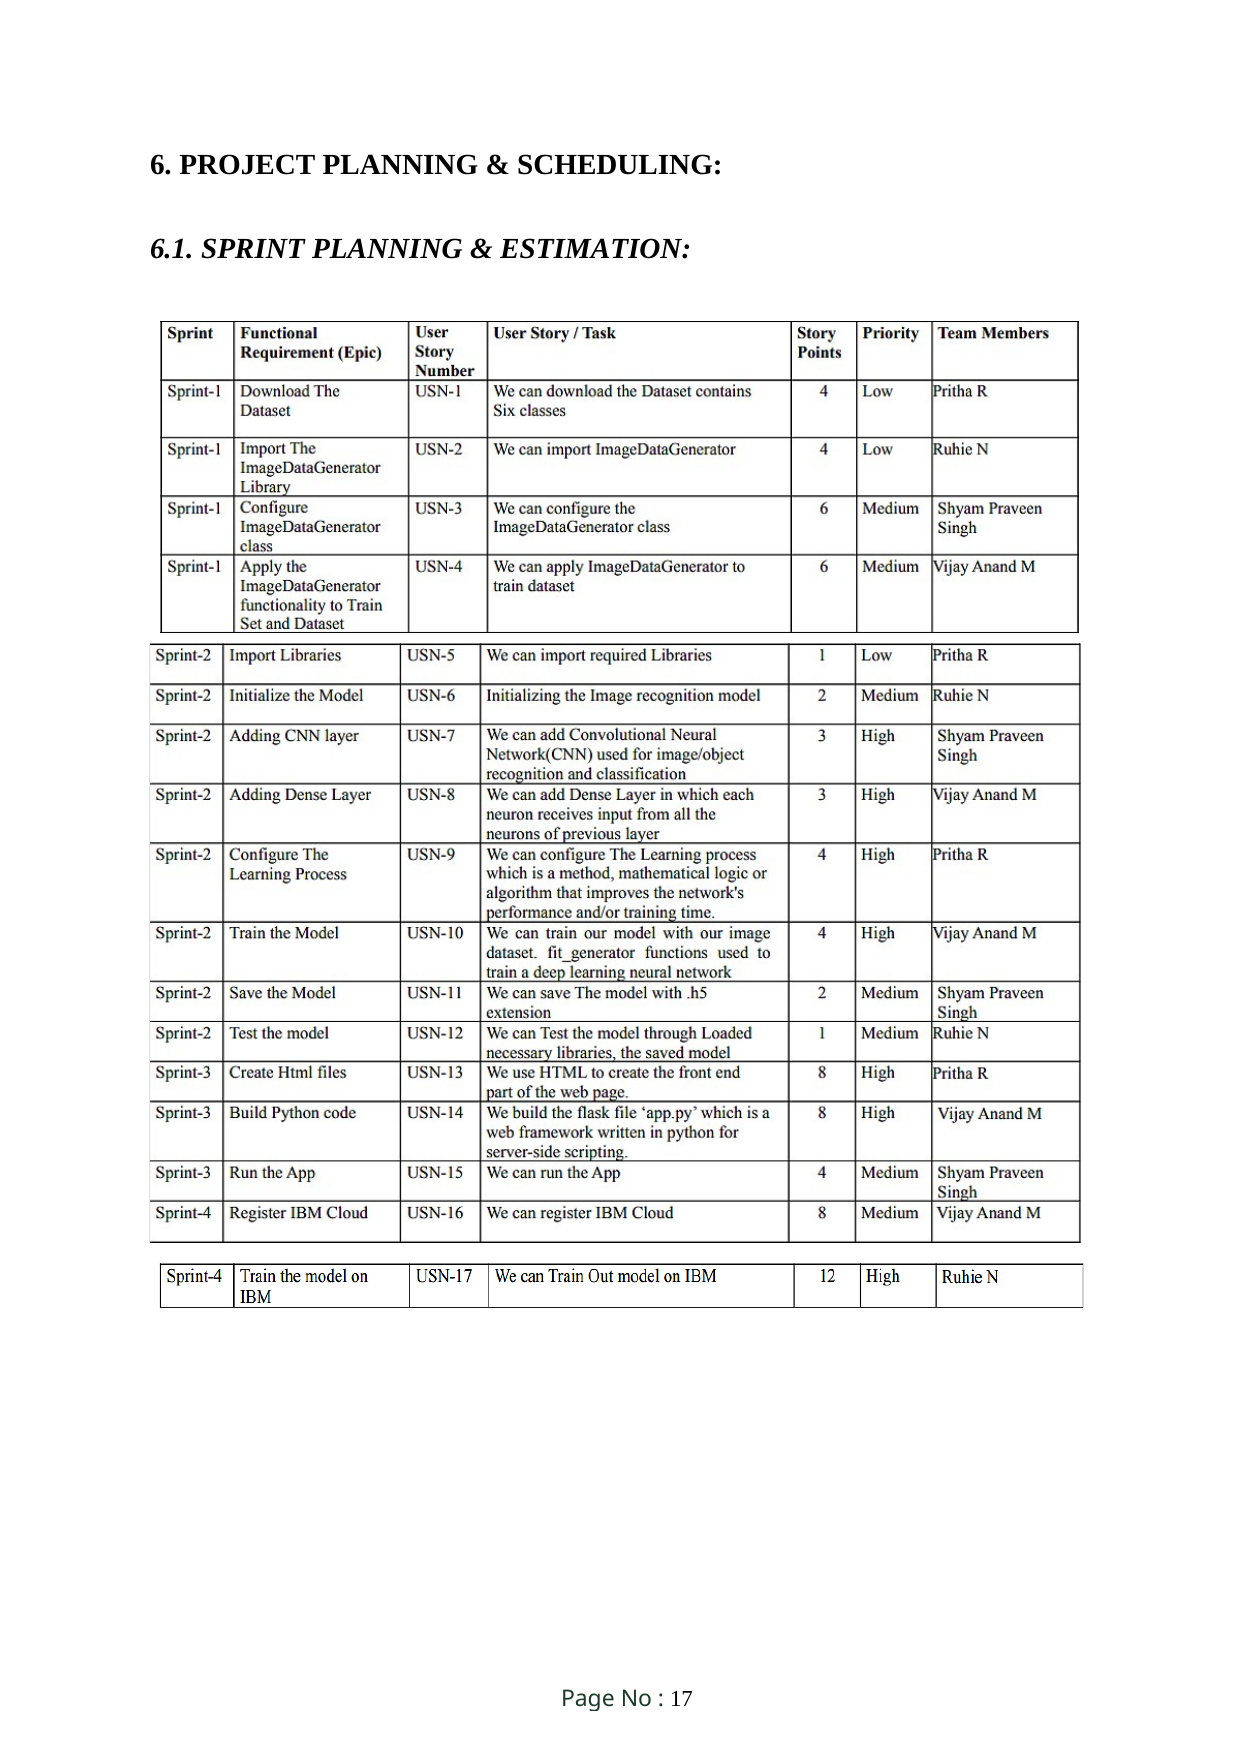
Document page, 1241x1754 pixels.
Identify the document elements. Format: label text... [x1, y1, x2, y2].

subtitle PROJECT PLANNING & SCHEDULING: [150, 147, 1234, 181]
picture [149, 643, 1081, 1243]
picture [160, 321, 1079, 634]
list SPRINT PLANNING & ESTIMATION: [150, 232, 1234, 265]
picture [159, 1263, 1084, 1308]
